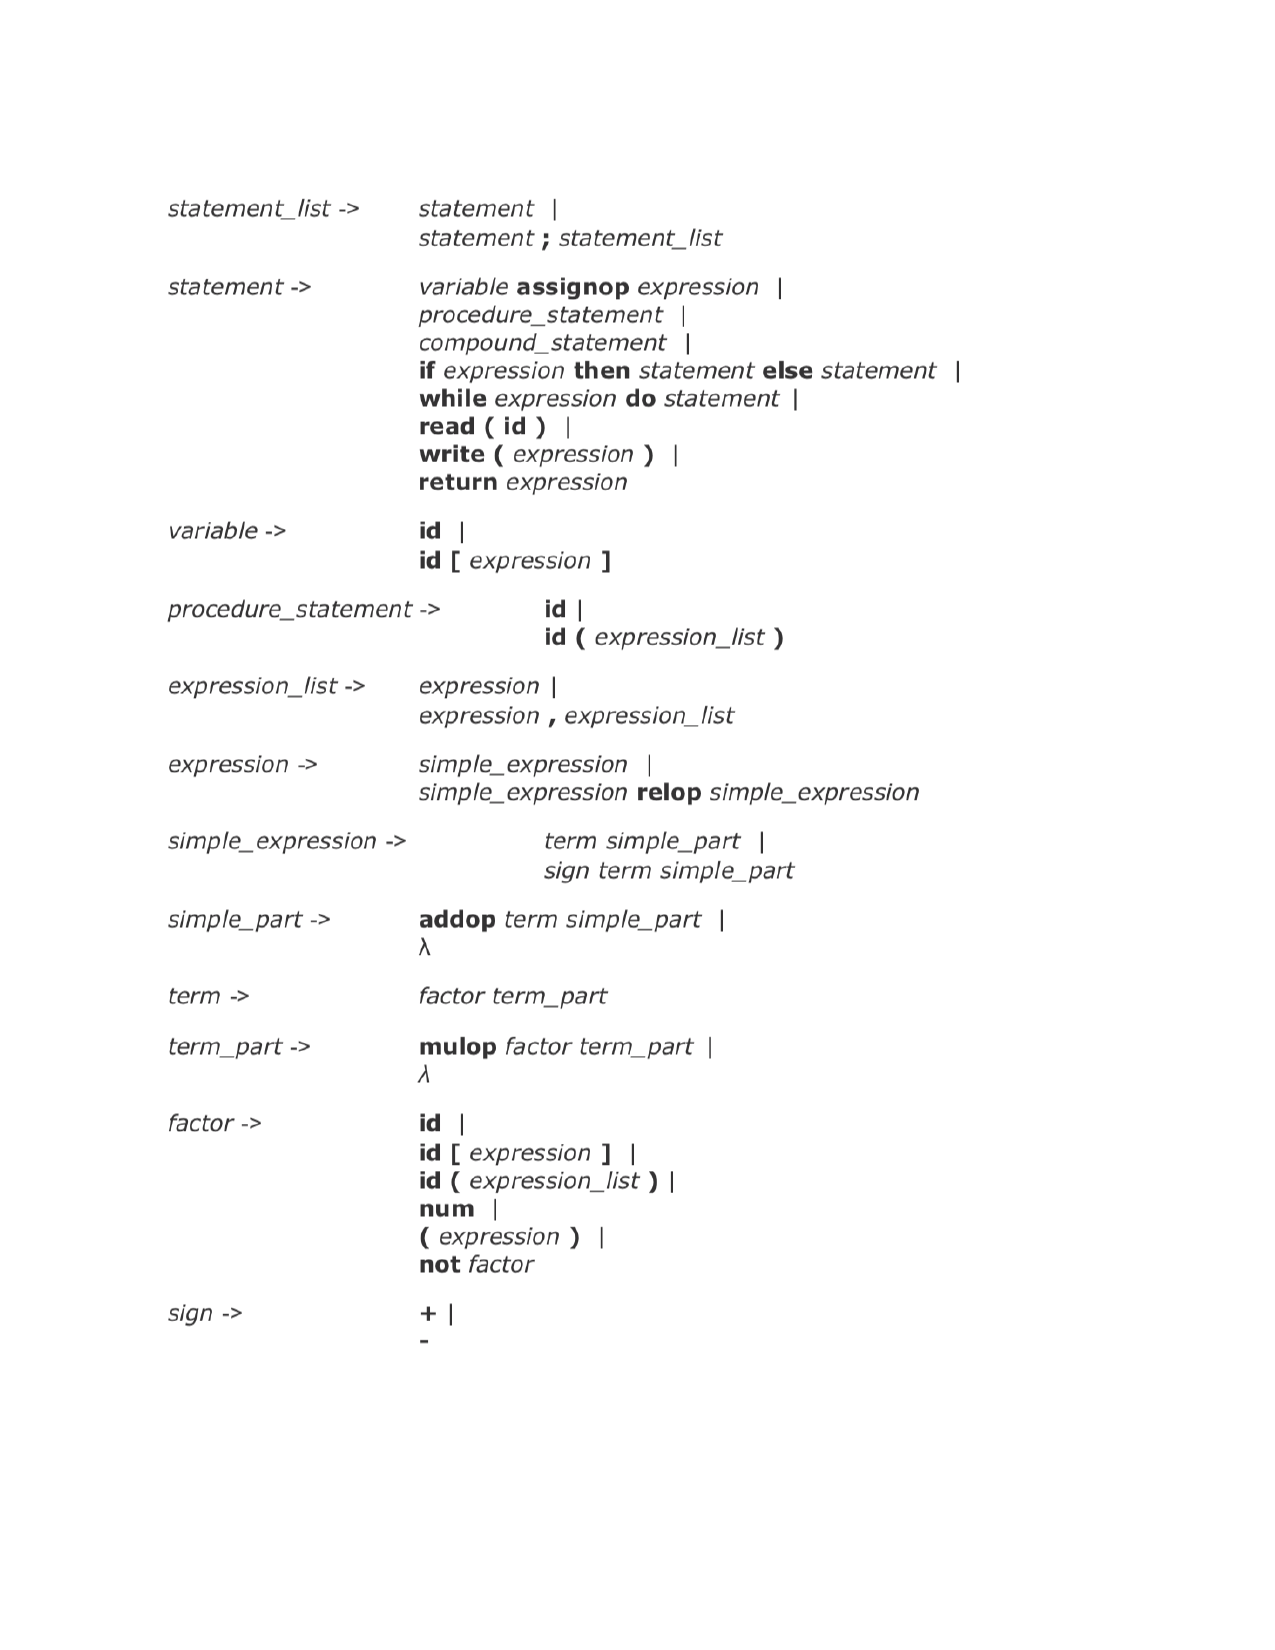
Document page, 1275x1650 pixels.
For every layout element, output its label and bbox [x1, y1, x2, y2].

picture [150, 178, 974, 1368]
